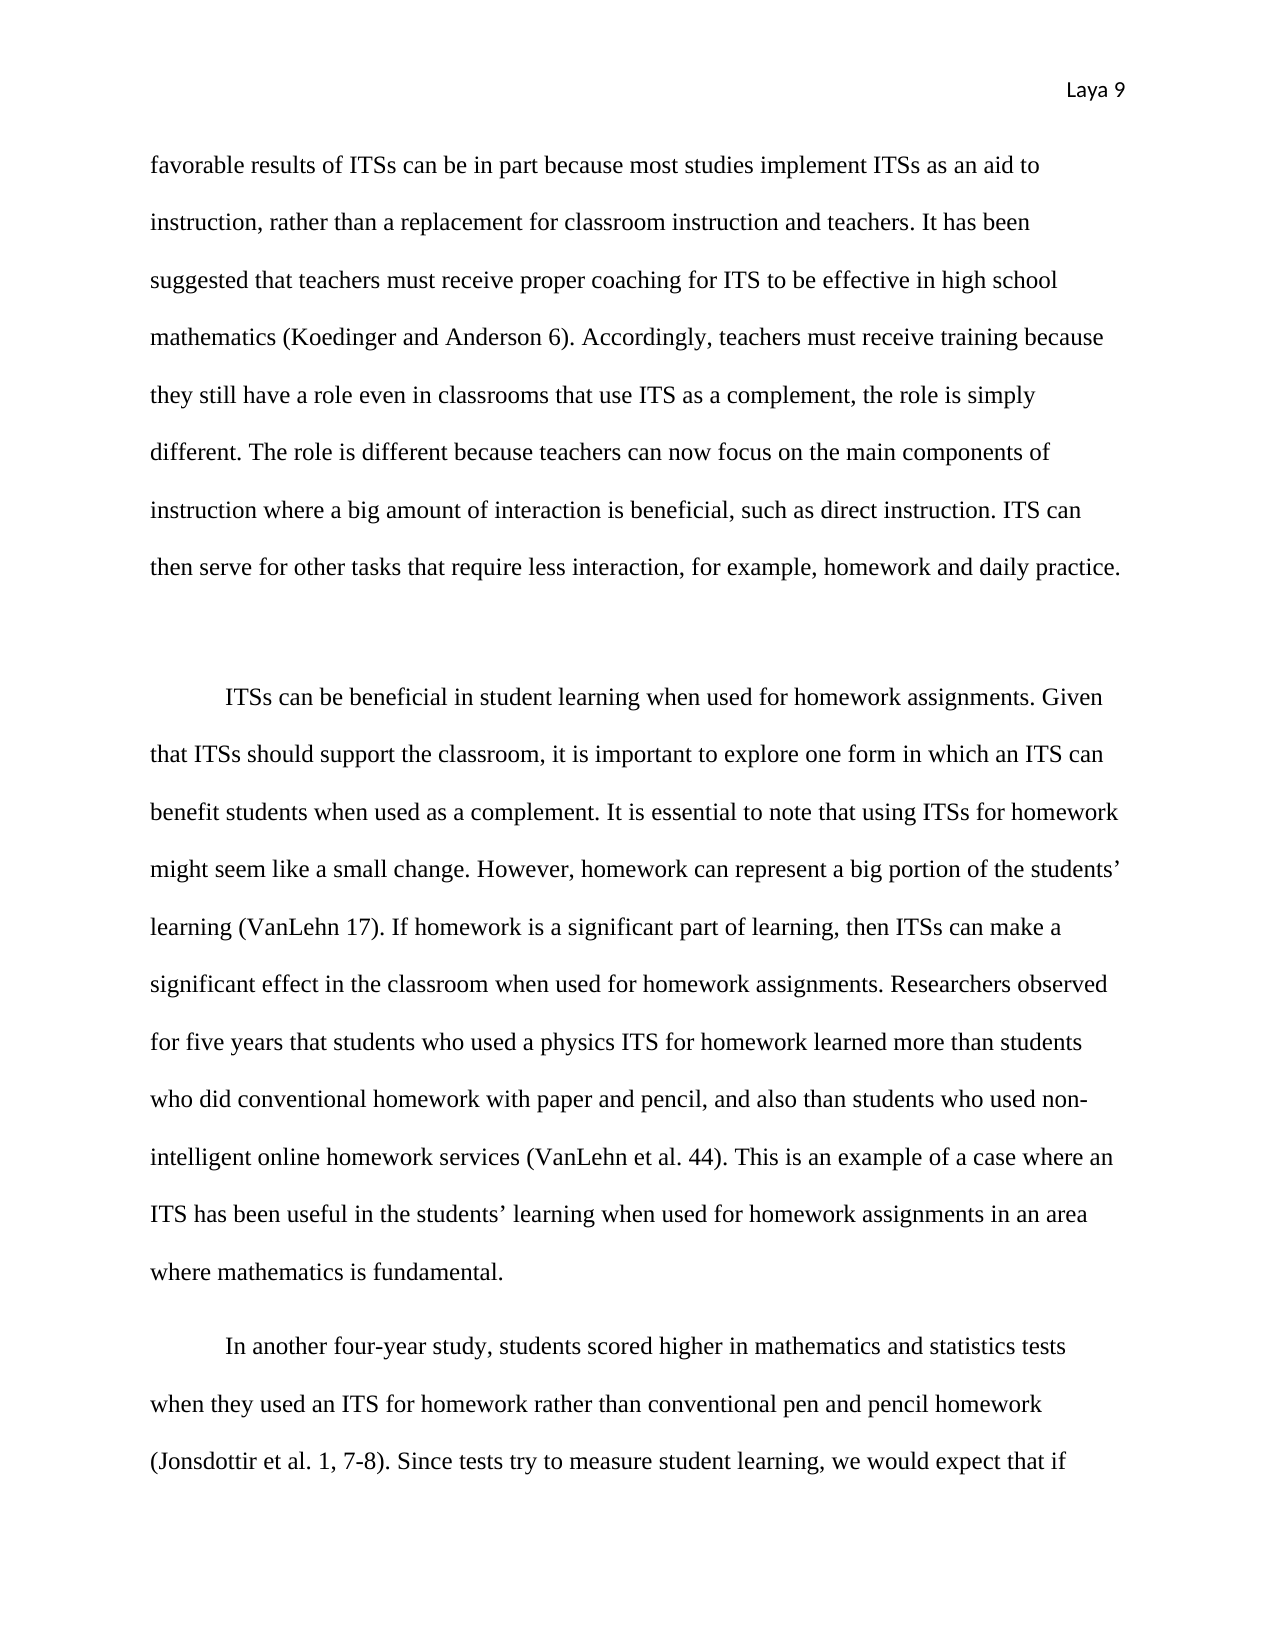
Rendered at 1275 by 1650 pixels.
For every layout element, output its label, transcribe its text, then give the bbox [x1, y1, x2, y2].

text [150, 150, 1125, 637]
text ITSs can be beneficial in student learning when used for homework assignments. Given that ITSs should support the classroom, it is important to explore one form in which an ITS can benefit students when used as a complement. It is essential to note that using ITSs for homework might seem like a small change. However, homework can represent a big portion of the students’ learning (VanLehn 17). If homework is a significant part of learning, then ITSs can make a significant effect in the classroom when used for homework assignments. Researchers observed for five years that students who used a physics ITS for homework learned more than students who did conventional homework with paper and pencil, and also than students who used non-intelligent online homework services (VanLehn et al. 44). This is an example of a case where an ITS has been useful in the students’ learning when used for homework assignments in an area where mathematics is fundamental. [150, 682, 1125, 1286]
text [150, 1331, 1125, 1475]
